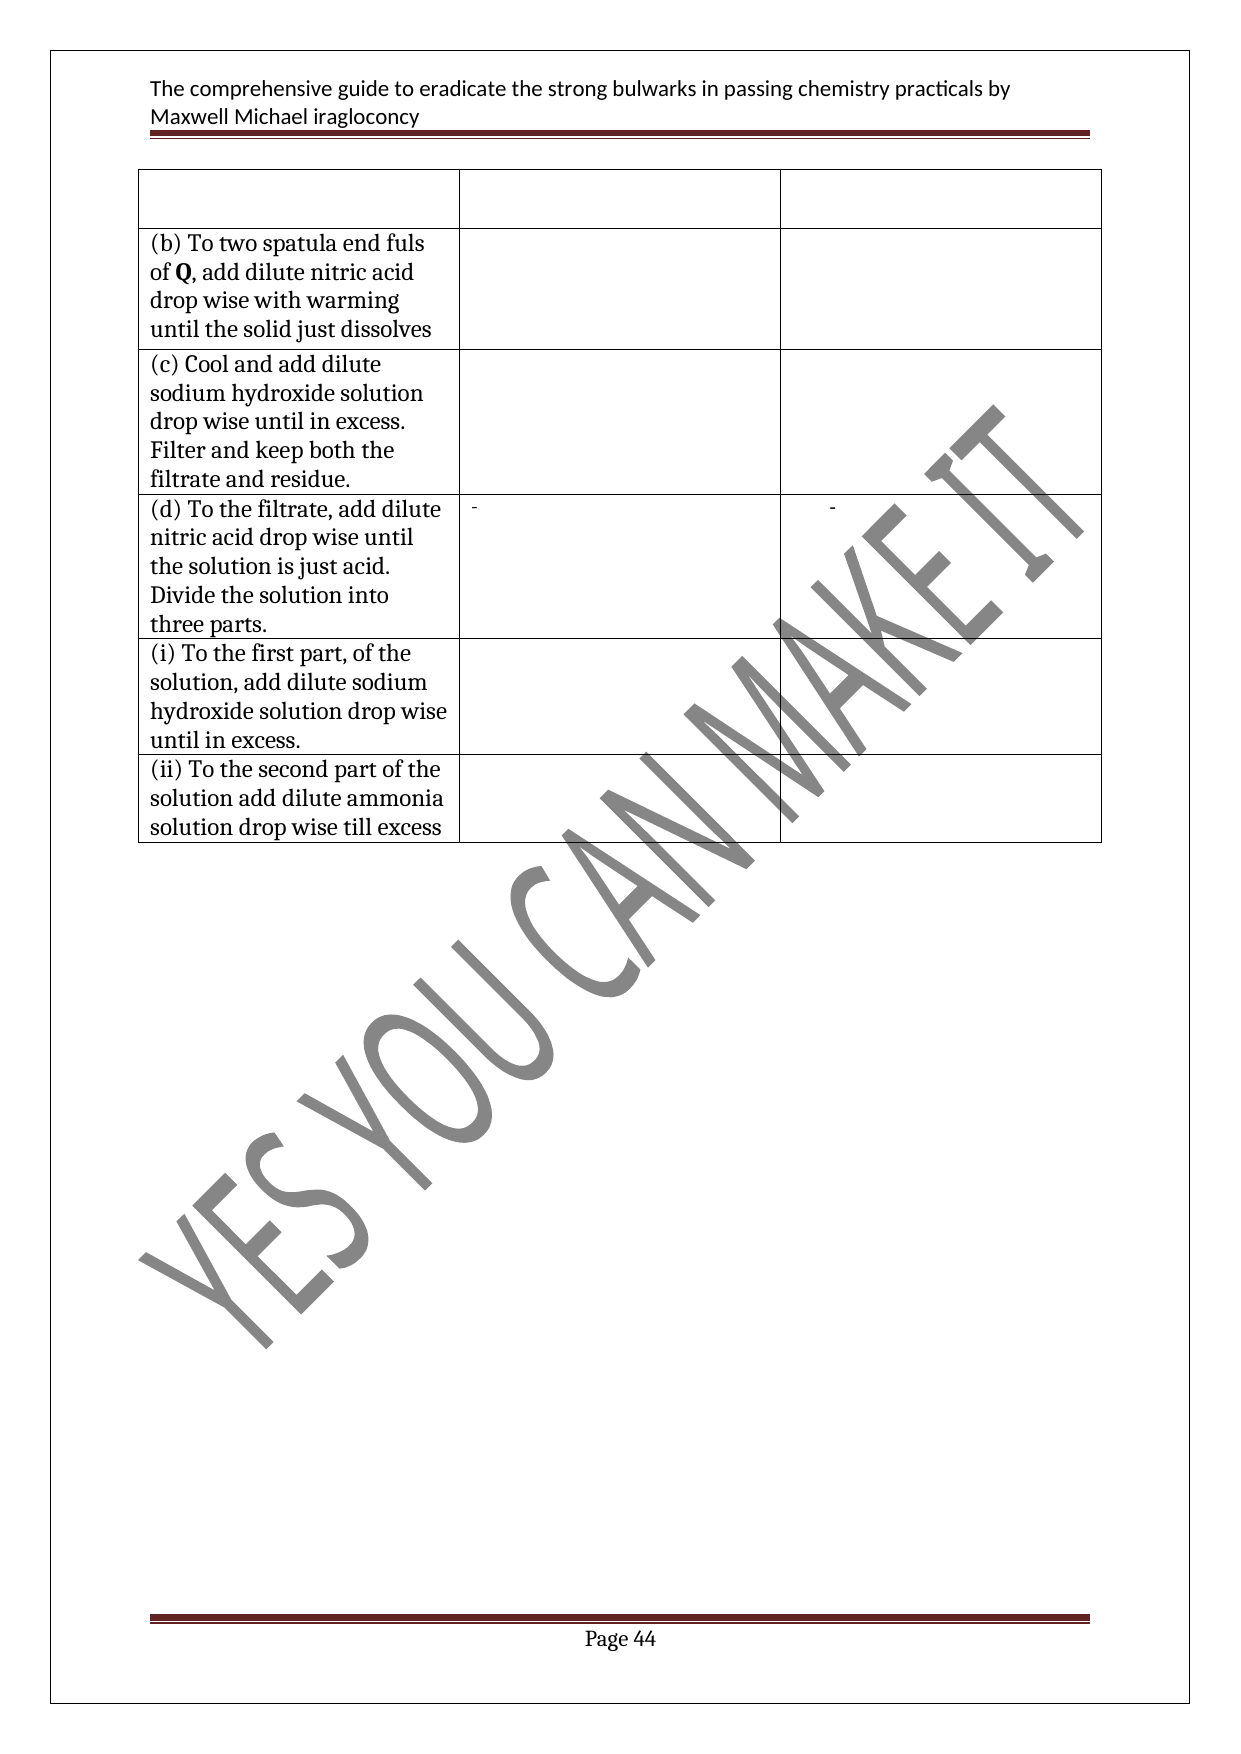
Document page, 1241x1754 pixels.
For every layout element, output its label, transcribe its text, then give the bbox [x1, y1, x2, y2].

table_cell [460, 755, 780, 842]
table_cell [781, 170, 1101, 228]
table_cell (b) To two spatula end fuls of Q, add dilute nitric acid drop wise with warming until the solid just dissolves [139, 229, 459, 349]
table_cell [781, 350, 1101, 493]
table_cell [460, 350, 780, 493]
table_cell - [460, 495, 780, 638]
table_cell (c) Cool and add dilute sodium hydroxide solution drop wise until in excess. Filter and keep both the filtrate and residue. [139, 350, 459, 493]
table_cell [460, 639, 780, 754]
table_cell (d) To the filtrate, add dilute nitric acid drop wise until the solution is just acid. Divide the solution into three parts. [139, 495, 459, 638]
table_cell [460, 229, 780, 349]
table_cell (ii) To the second part of the solution add dilute ammonia solution drop wise till excess [139, 755, 459, 842]
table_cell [139, 170, 459, 228]
table_cell [781, 495, 1101, 638]
table_cell [781, 639, 1101, 754]
table_cell (i) To the first part, of the solution, add dilute sodium hydroxide solution drop wise until in excess. [139, 639, 459, 754]
table_cell [460, 170, 780, 228]
table_cell [781, 755, 1101, 842]
table_cell [781, 229, 1101, 349]
